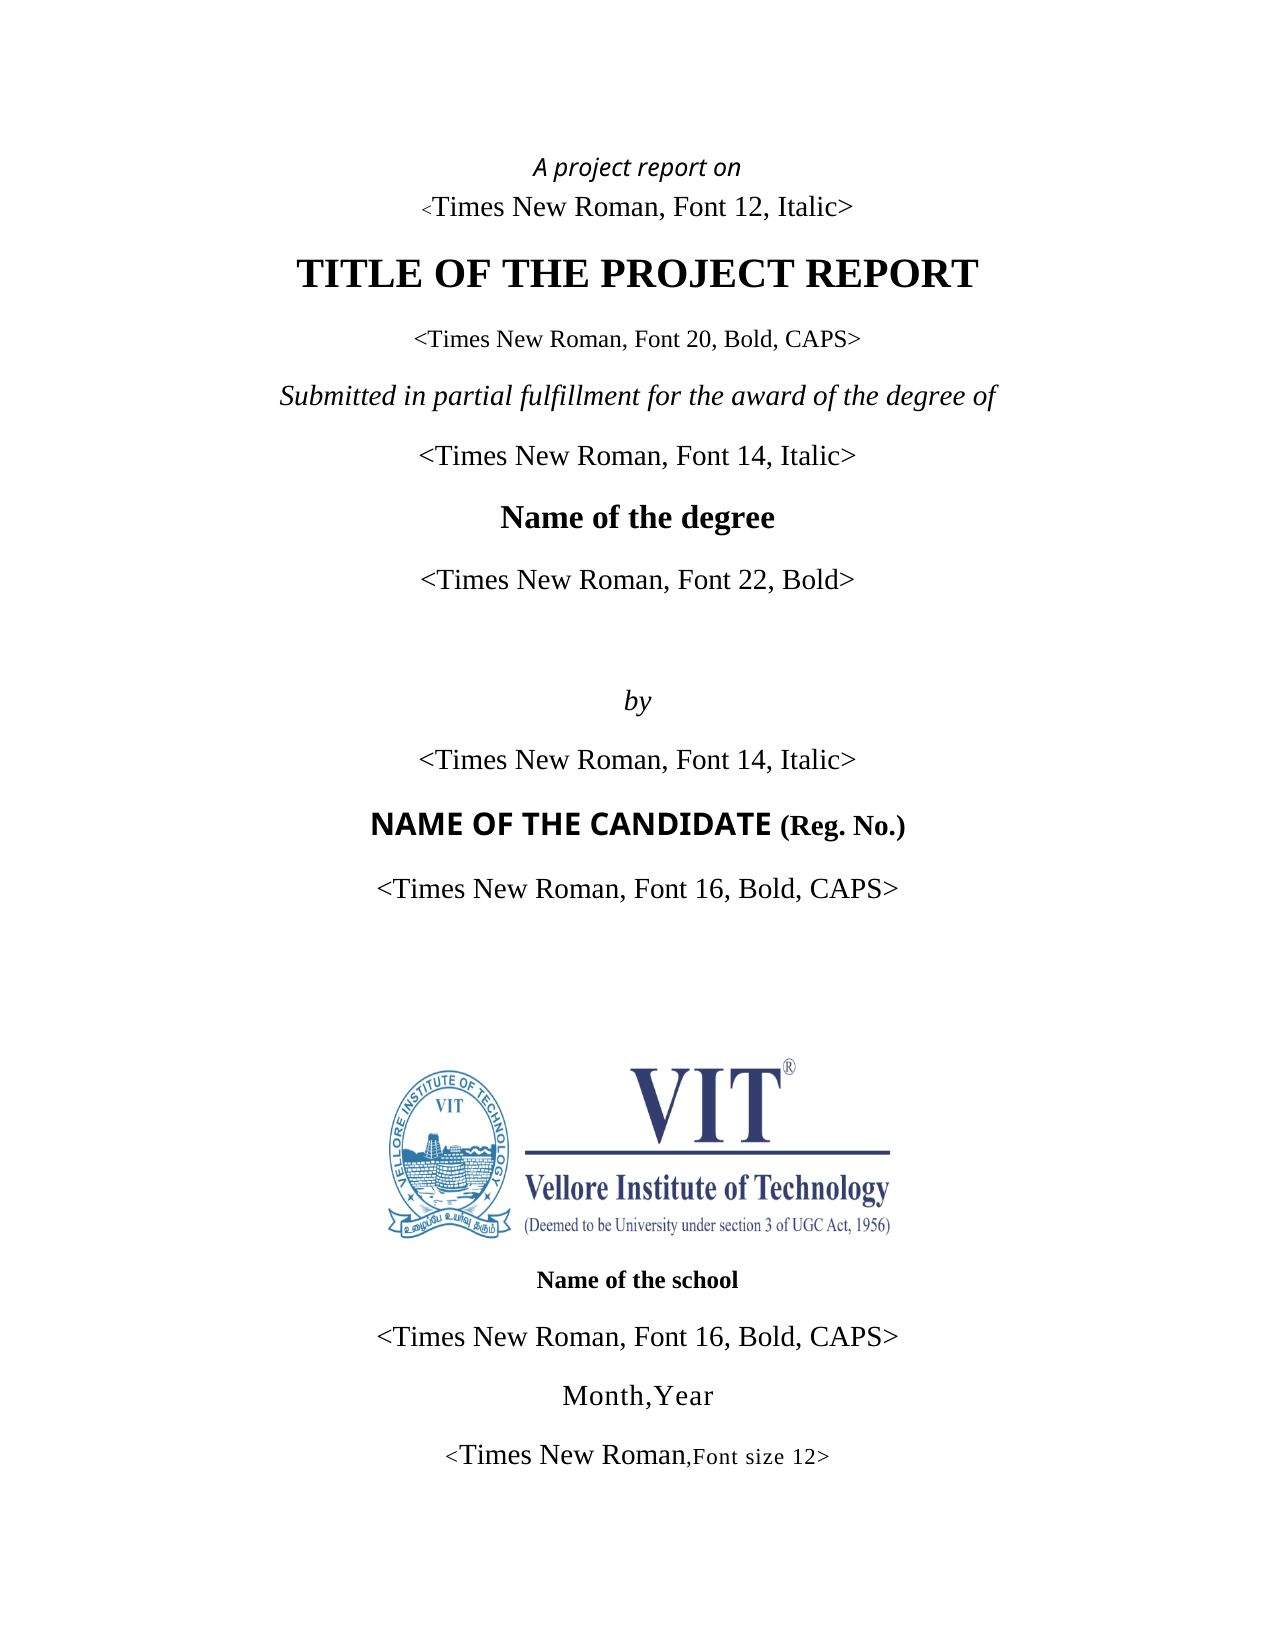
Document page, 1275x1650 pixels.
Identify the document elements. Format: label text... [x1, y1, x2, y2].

text <Times New Roman, Font 16, Bold, CAPS> [150, 1319, 1125, 1352]
picture [383, 1049, 892, 1240]
text <Times New Roman, Font 16, Bold, CAPS> [150, 872, 1125, 905]
text Name of the school [150, 1265, 1125, 1293]
text <Times New Roman, Font 14, Italic> [150, 438, 1125, 471]
text by [150, 683, 1125, 717]
text NAME OF THE CANDIDATE (Reg. No.) [150, 802, 1125, 844]
text <Times New Roman, Font 20, Bold, CAPS> [150, 324, 1125, 353]
text A project report on <Times New Roman, Font 12, Italic> [150, 150, 1125, 223]
text Month,Year [150, 1378, 1125, 1412]
text <Times New Roman,Font size 12> [150, 1437, 1125, 1471]
text <Times New Roman, Font 22, Bold> [150, 562, 1125, 595]
text Name of the degree [150, 497, 1125, 535]
text Submitted in partial fulfillment for the award of the degree of [150, 378, 1125, 412]
text <Times New Roman, Font 14, Italic> [150, 742, 1125, 776]
text TITLE OF THE PROJECT REPORT [150, 248, 1125, 296]
